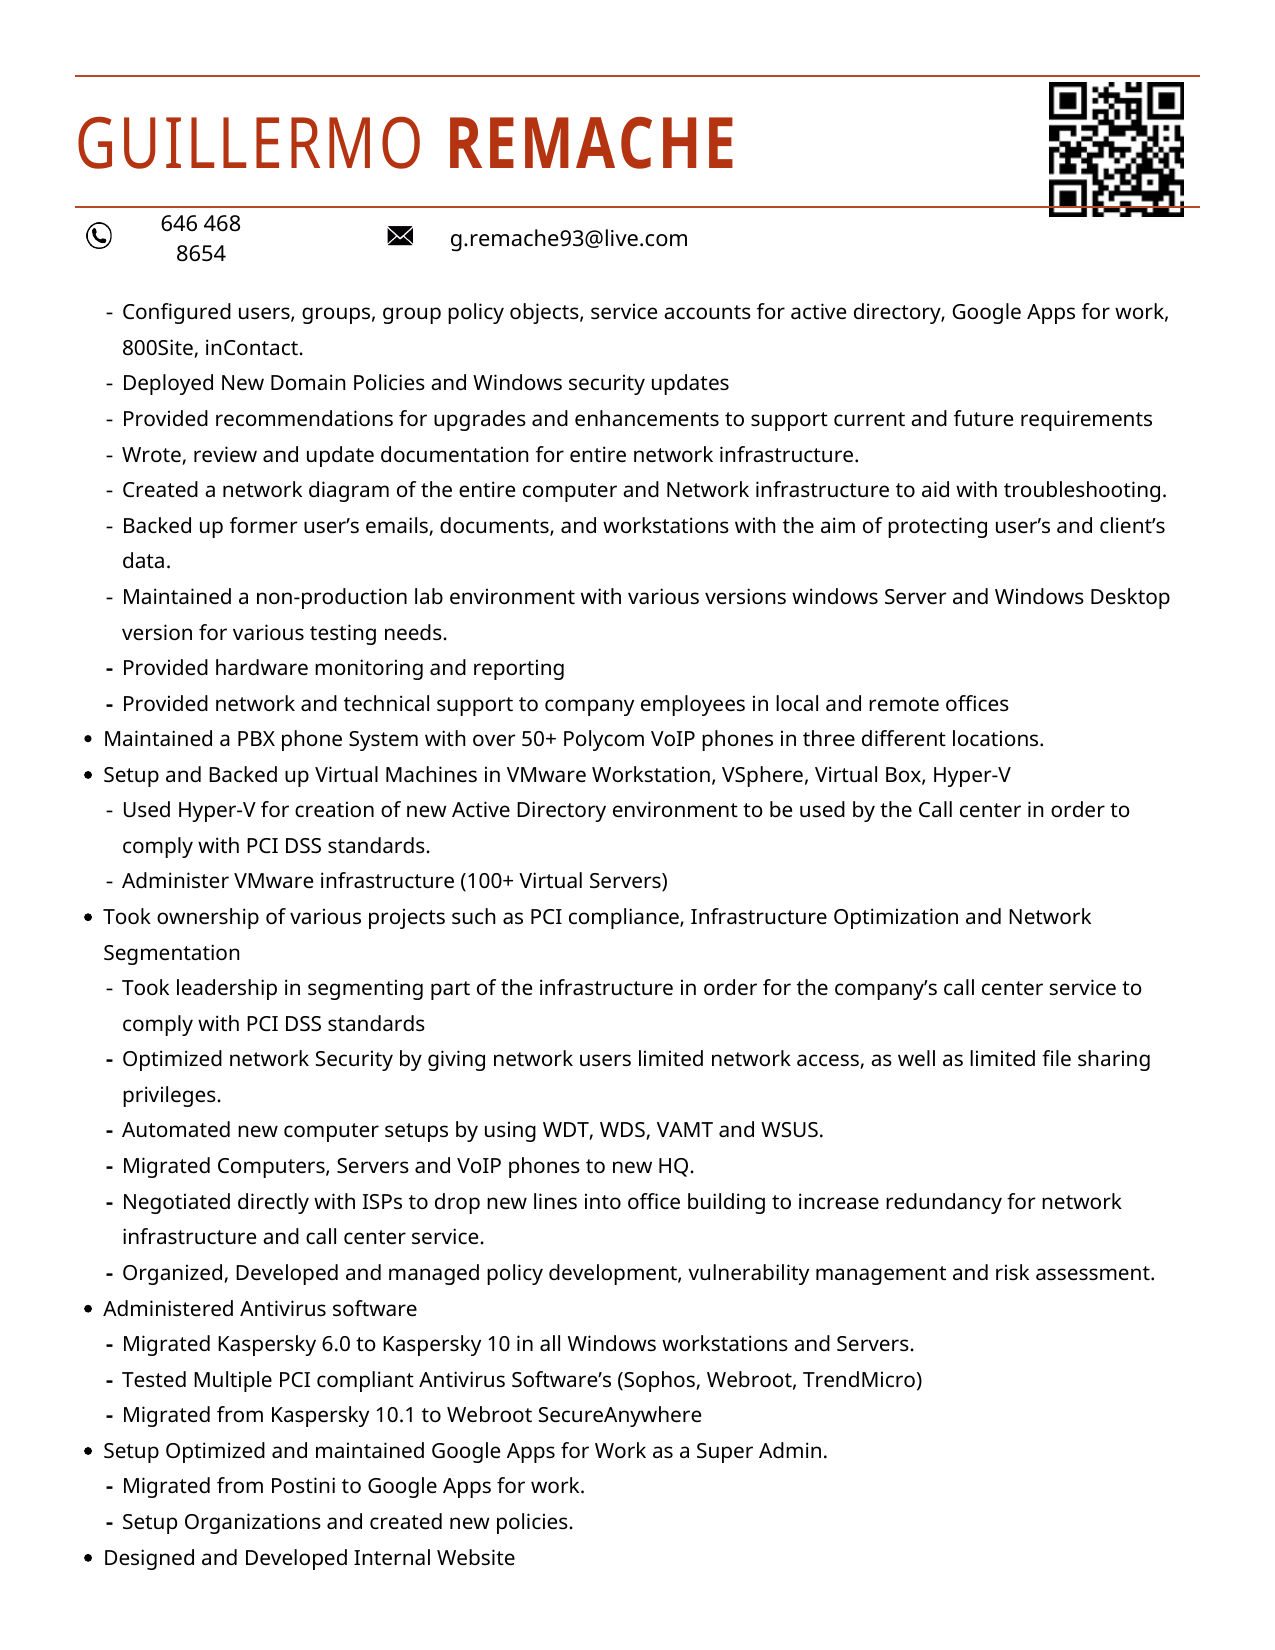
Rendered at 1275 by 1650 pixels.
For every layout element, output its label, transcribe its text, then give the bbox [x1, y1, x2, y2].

picture [86, 222, 112, 249]
list Migrated from Postini to Google Apps for work. [103, 1472, 1200, 1500]
list Took leadership in segmenting part of the infrastructure in order for the company’s call center service to comply with PCI DSS standards [103, 973, 1200, 1037]
list Designed and Developed Internal Website [84, 1543, 1200, 1571]
list Migrated Computers, Servers and VoIP phones to new HQ. [103, 1151, 1200, 1180]
list Setup Optimized and maintained Google Apps for Work as a Super Admin. [84, 1436, 1200, 1464]
list Provided network and technical support to company employees in local and remote offices [103, 689, 1200, 717]
list Backed up former user’s emails, documents, and workstations with the aim of protecting user’s and client’s data. [103, 511, 1200, 575]
list Optimized network Security by giving network users limited network access, as well as limited file sharing privileges. [103, 1044, 1200, 1108]
list Setup and Backed up Virtual Machines in VMware Workstation, VSphere, Virtual Box, Hyper-V [84, 760, 1200, 788]
list Administered Antivirus software [84, 1294, 1200, 1322]
list Wrote, review and update documentation for entire network infrastructure. [103, 440, 1200, 468]
list Migrated from Kaspersky 10.1 to Webroot SecureAnywhere [103, 1400, 1200, 1429]
list Created a network diagram of the entire computer and Network infrastructure to aid with troubleshooting. [103, 475, 1200, 504]
list Maintained a non-production lab environment with various versions windows Server and Windows Desktop version for various testing needs. [103, 582, 1200, 646]
list Organized, Developed and managed policy development, vulnerability management and risk assessment. [103, 1258, 1200, 1287]
list Provided recommendations for upgrades and enhancements to support current and future requirements [103, 404, 1200, 433]
list Provided hardware monitoring and reporting [103, 653, 1200, 682]
list Maintained a PBX phone System with over 50+ Polycom VoIP phones in three different locations. [84, 724, 1200, 753]
list Setup Organizations and created new policies. [103, 1507, 1200, 1536]
picture [387, 222, 413, 249]
list Tested Multiple PCI compliant Antivirus Software’s (Sophos, Webroot, TrendMicro) [103, 1365, 1200, 1393]
list Negotiated directly with ISPs to drop new lines into office building to increase redundancy for network infrastructure and call center service. [103, 1187, 1200, 1251]
list Used Hyper-V for creation of new Active Directory environment to be used by the Call center in order to comply with PCI DSS standards. [103, 796, 1200, 859]
list Took ownership of various projects such as PCI compliance, Infrastructure Optimization and Network Segmentation [84, 902, 1200, 966]
list Automated new computer setups by using WDT, WDS, VAMT and WSUS. [103, 1116, 1200, 1144]
list Configured users, groups, group policy objects, service accounts for active directory, Google Apps for work, 800Site, inContact. [103, 297, 1200, 361]
list Deployed New Domain Policies and Windows security updates [103, 368, 1200, 397]
list Administer VMware infrastructure (100+ Virtual Servers) [103, 867, 1200, 895]
list Migrated Kaspersky 6.0 to Kaspersky 10 in all Windows workstations and Servers. [103, 1329, 1200, 1358]
